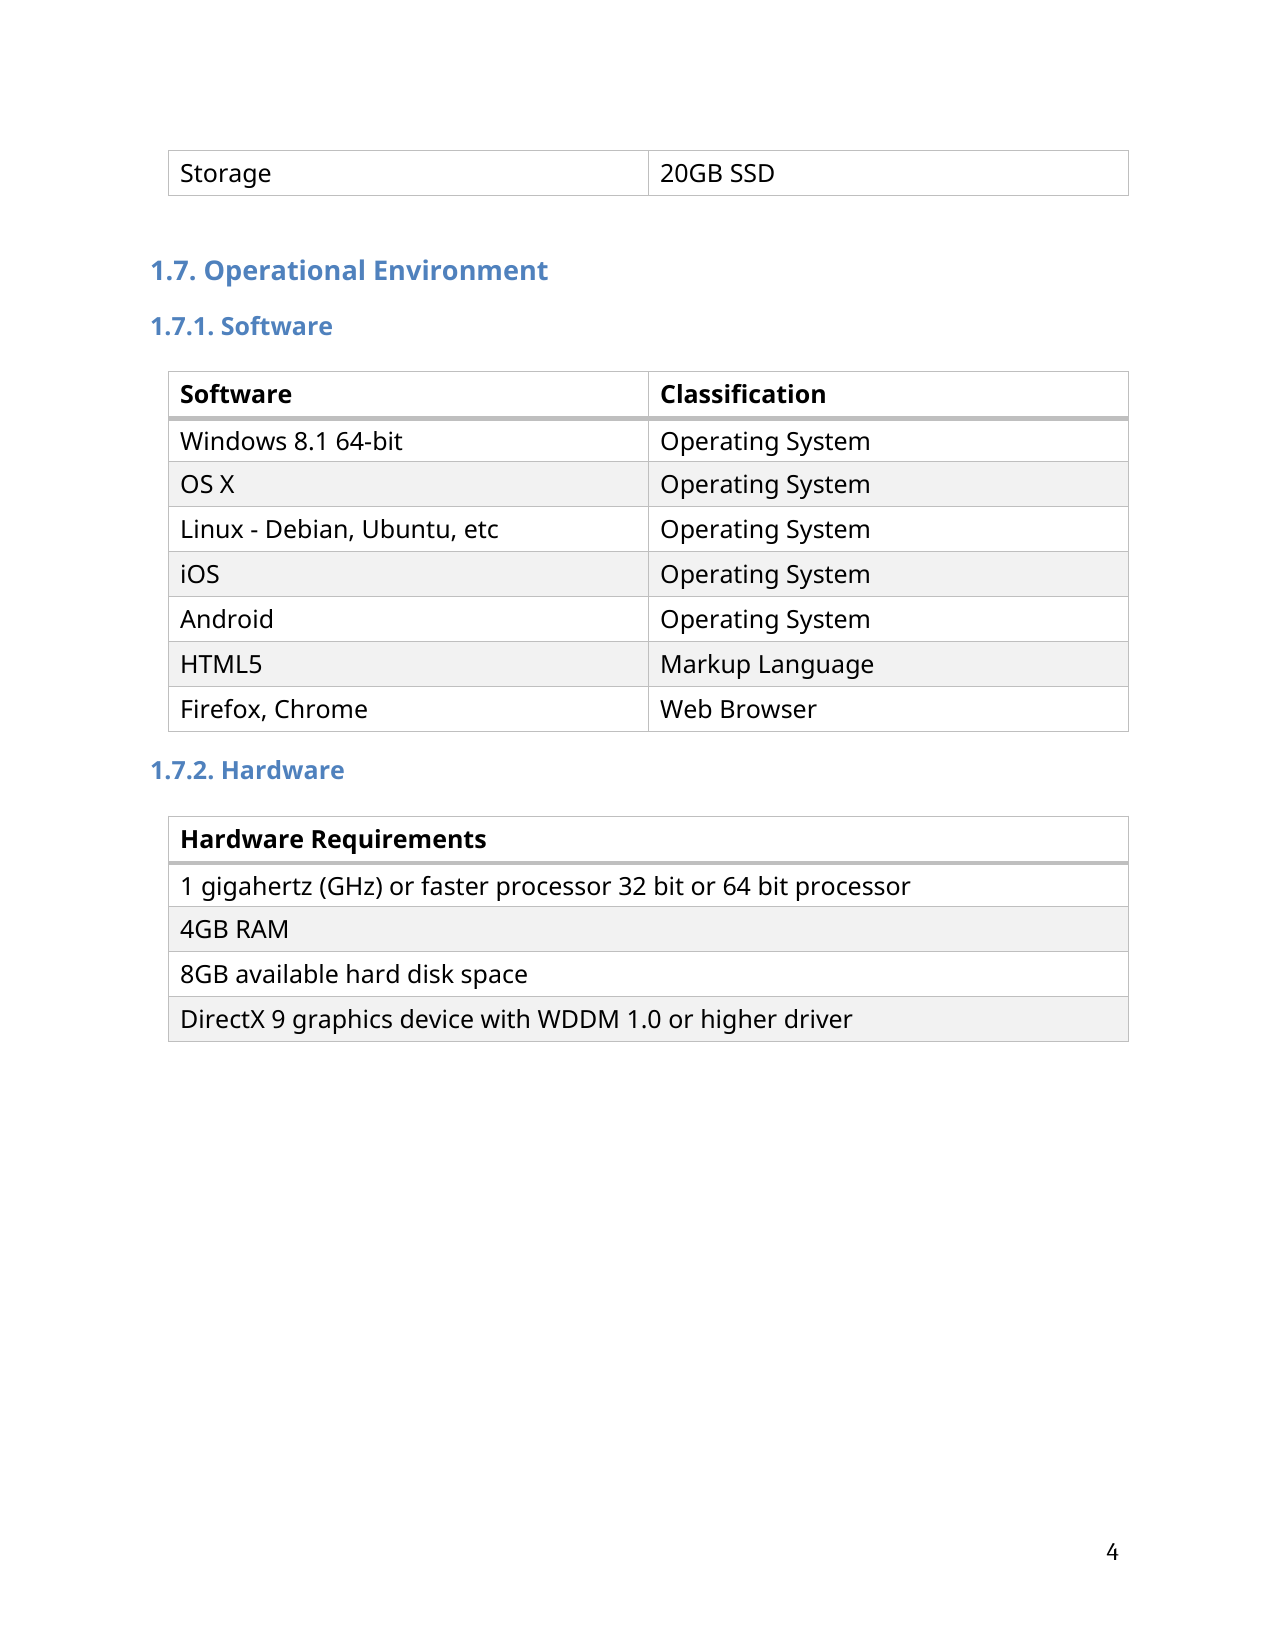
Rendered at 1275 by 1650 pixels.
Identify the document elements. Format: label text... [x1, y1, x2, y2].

subtitle 1.7. Operational Environment [150, 251, 1125, 288]
table_header Hardware Requirements [169, 817, 1128, 861]
table_header Software [169, 372, 648, 416]
table_cell Linux - Debian, Ubuntu, etc [169, 507, 648, 551]
table_header Classification [649, 372, 1128, 416]
table_cell Operating System [649, 597, 1128, 641]
table_cell iOS [169, 552, 648, 596]
table_cell HTML5 [169, 642, 648, 686]
table_cell OS X [169, 462, 648, 506]
table_cell Operating System [649, 552, 1128, 596]
table_cell Android [169, 597, 648, 641]
table_cell 4GB RAM [169, 907, 1128, 951]
table_cell Operating System [649, 421, 1128, 461]
table_cell Operating System [649, 462, 1128, 506]
subtitle 1.7.2. Hardware [150, 753, 1125, 787]
table_cell 8GB available hard disk space [169, 952, 1128, 996]
table_cell 1 gigahertz (GHz) or faster processor 32 bit or 64 bit processor [169, 865, 1128, 906]
table_cell Firefox, Chrome [169, 687, 648, 731]
table_cell Windows 8.1 64-bit [169, 421, 648, 461]
table_cell DirectX 9 graphics device with WDDM 1.0 or higher driver [169, 997, 1128, 1041]
subtitle 1.7.1. Software [150, 309, 1125, 343]
table_cell Markup Language [649, 642, 1128, 686]
table_cell Operating System [649, 507, 1128, 551]
table_cell Web Browser [649, 687, 1128, 731]
table_cell 20GB SSD [649, 151, 1128, 195]
table_cell Storage [169, 151, 648, 195]
